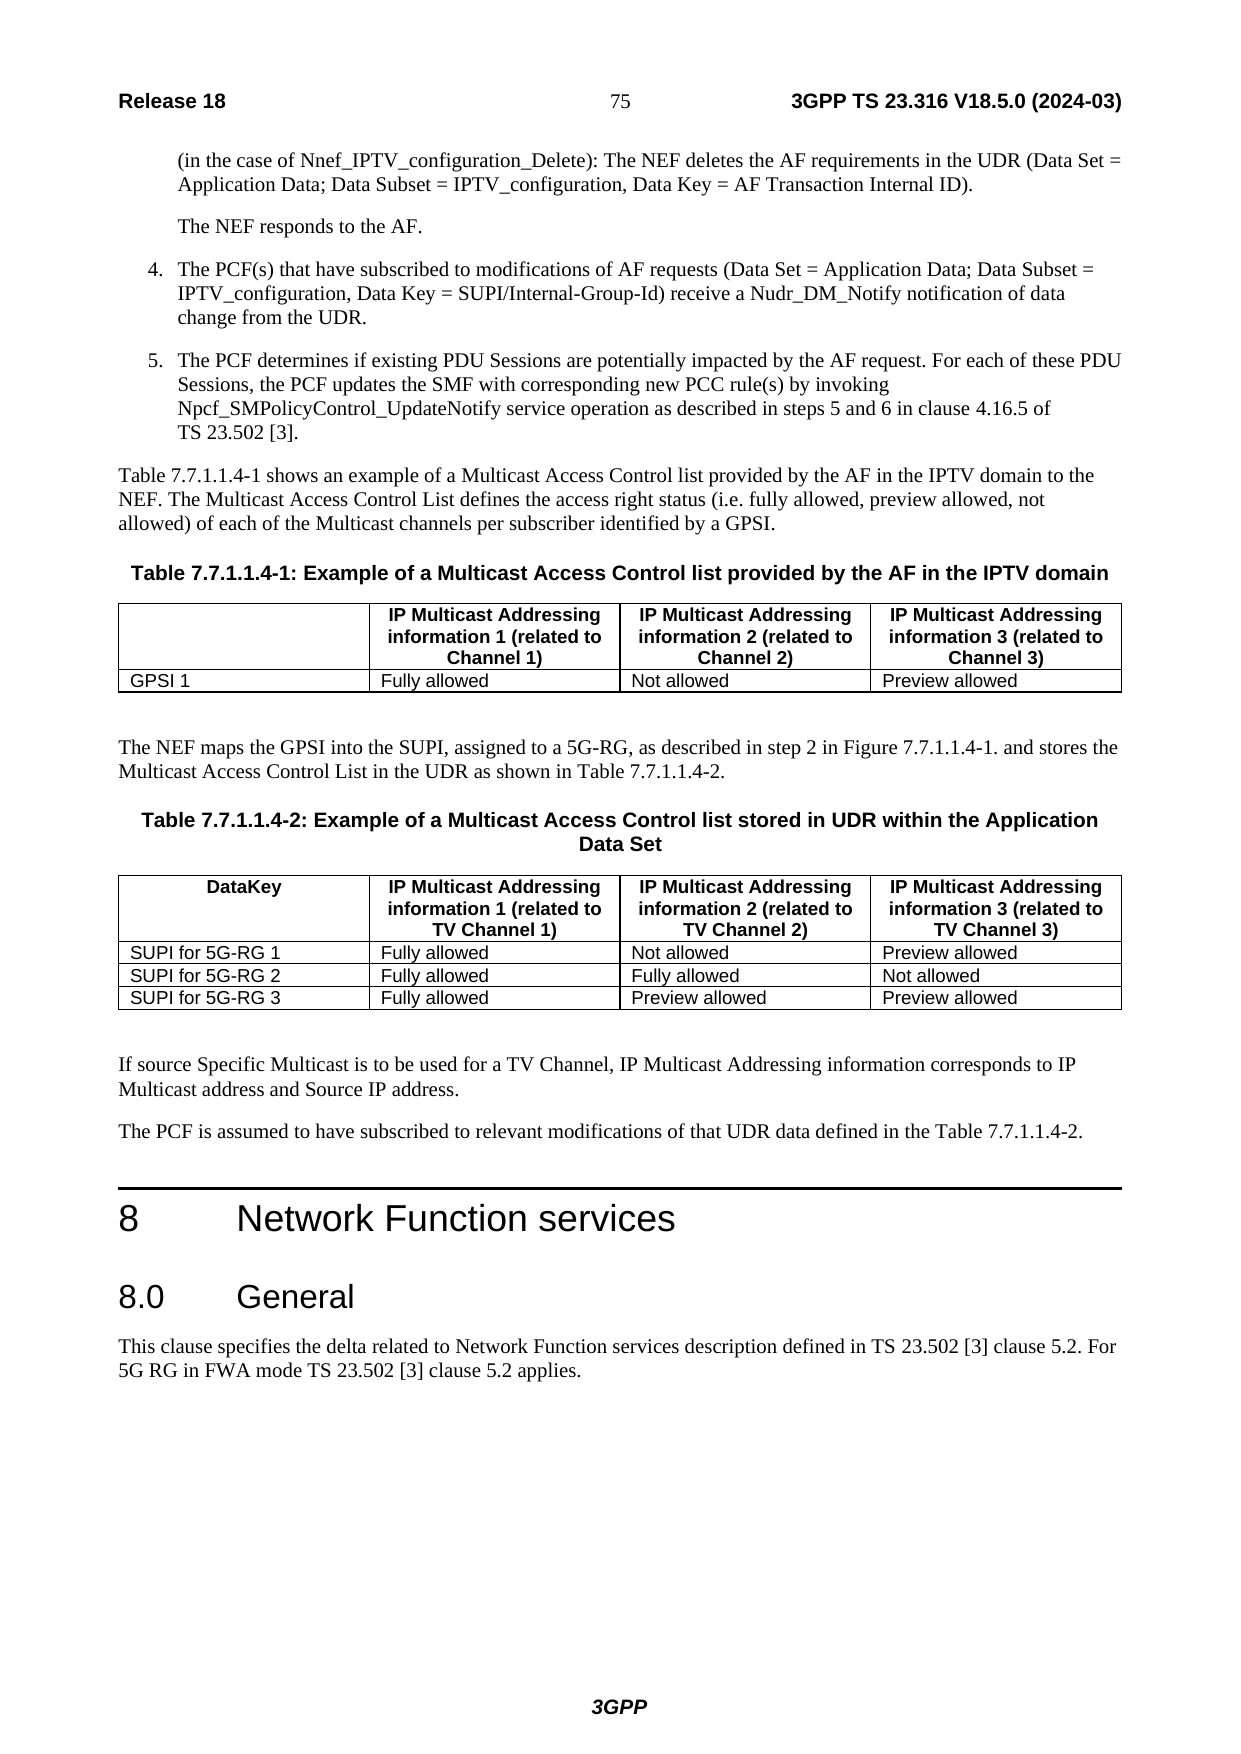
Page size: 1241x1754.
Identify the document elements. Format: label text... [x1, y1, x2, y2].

table_header IP Multicast Addressing information 3 (related to Channel 3) [871, 604, 1121, 669]
text Table 7.7.1.1.4-1 shows an example of a Multicast Access Control list provided by the AF in the IPTV domain to the NEF. The Multicast Access Control List defines the access right status (i.e. fully allowed, preview allowed, not allowed) of each of the Multicast channels per subscriber identified by a GPSI. [118, 463, 1122, 535]
subtitle 8.0 General [118, 1277, 1122, 1316]
text The NEF responds to the AF. [148, 214, 1122, 238]
table_cell SUPI for 5G-RG 2 [119, 964, 369, 986]
table_header IP Multicast Addressing information 3 (related to TV Channel 3) [871, 876, 1121, 941]
table_header IP Multicast Addressing information 1 (related to TV Channel 1) [370, 876, 619, 941]
table_header DataKey [119, 876, 369, 941]
table_cell Not allowed [871, 964, 1121, 986]
table_cell GPSI 1 [119, 670, 369, 691]
table_header IP Multicast Addressing information 2 (related to Channel 2) [621, 604, 870, 669]
table_cell Preview allowed [871, 670, 1121, 691]
text Table 7.7.1.1.4-2: Example of a Multicast Access Control list stored in UDR within the Application Data Set [118, 808, 1122, 856]
table_header IP Multicast Addressing information 1 (related to Channel 1) [370, 604, 619, 669]
table_cell Fully allowed [621, 964, 870, 986]
text 4. The PCF(s) that have subscribed to modifications of AF requests (Data Set = Application Data; Data Subset = IPTV_configuration, Data Key = SUPI/Internal-Group-Id) receive a Nudr_DM_Notify notification of data change from the UDR. [148, 257, 1122, 329]
table_cell Preview allowed [621, 987, 870, 1008]
subtitle 8 Network Function services [118, 1190, 1122, 1239]
text This clause specifies the delta related to Network Function services description defined in TS 23.502 [3] clause 5.2. For 5G RG in FWA mode TS 23.502 [3] clause 5.2 applies. [118, 1334, 1122, 1382]
text The PCF is assumed to have subscribed to relevant modifications of that UDR data defined in the Table 7.7.1.1.4-2. [118, 1119, 1122, 1143]
table_cell Fully allowed [370, 670, 619, 691]
table_cell SUPI for 5G-RG 3 [119, 987, 369, 1008]
table_cell SUPI for 5G-RG 1 [119, 942, 369, 963]
table_cell Not allowed [621, 670, 870, 691]
table_cell Preview allowed [871, 987, 1121, 1008]
text 5. The PCF determines if existing PDU Sessions are potentially impacted by the AF request. For each of these PDU Sessions, the PCF updates the SMF with corresponding new PCC rule(s) by invoking Npcf_SMPolicyControl_UpdateNotify service operation as described in steps 5 and 6 in clause 4.16.5 of TS 23.502 [3]. [148, 348, 1122, 444]
table_cell Preview allowed [871, 942, 1121, 963]
table_cell Fully allowed [370, 942, 619, 963]
table_cell Fully allowed [370, 964, 619, 986]
text The NEF maps the GPSI into the SUPI, assigned to a 5G-RG, as described in step 2 in Figure 7.7.1.1.4-1. and stores the Multicast Access Control List in the UDR as shown in Table 7.7.1.1.4-2. [118, 735, 1122, 783]
text (in the case of Nnef_IPTV_configuration_Delete): The NEF deletes the AF requirements in the UDR (Data Set = Application Data; Data Subset = IPTV_configuration, Data Key = AF Transaction Internal ID). [148, 147, 1122, 196]
table_cell Not allowed [621, 942, 870, 963]
text Table 7.7.1.1.4-1: Example of a Multicast Access Control list provided by the AF in the IPTV domain [118, 560, 1122, 584]
table_header IP Multicast Addressing information 2 (related to TV Channel 2) [621, 876, 870, 941]
table_cell Fully allowed [370, 987, 619, 1008]
table_header [119, 604, 369, 669]
text If source Specific Multicast is to be used for a TV Channel, IP Multicast Addressing information corresponds to IP Multicast address and Source IP address. [118, 1052, 1122, 1101]
